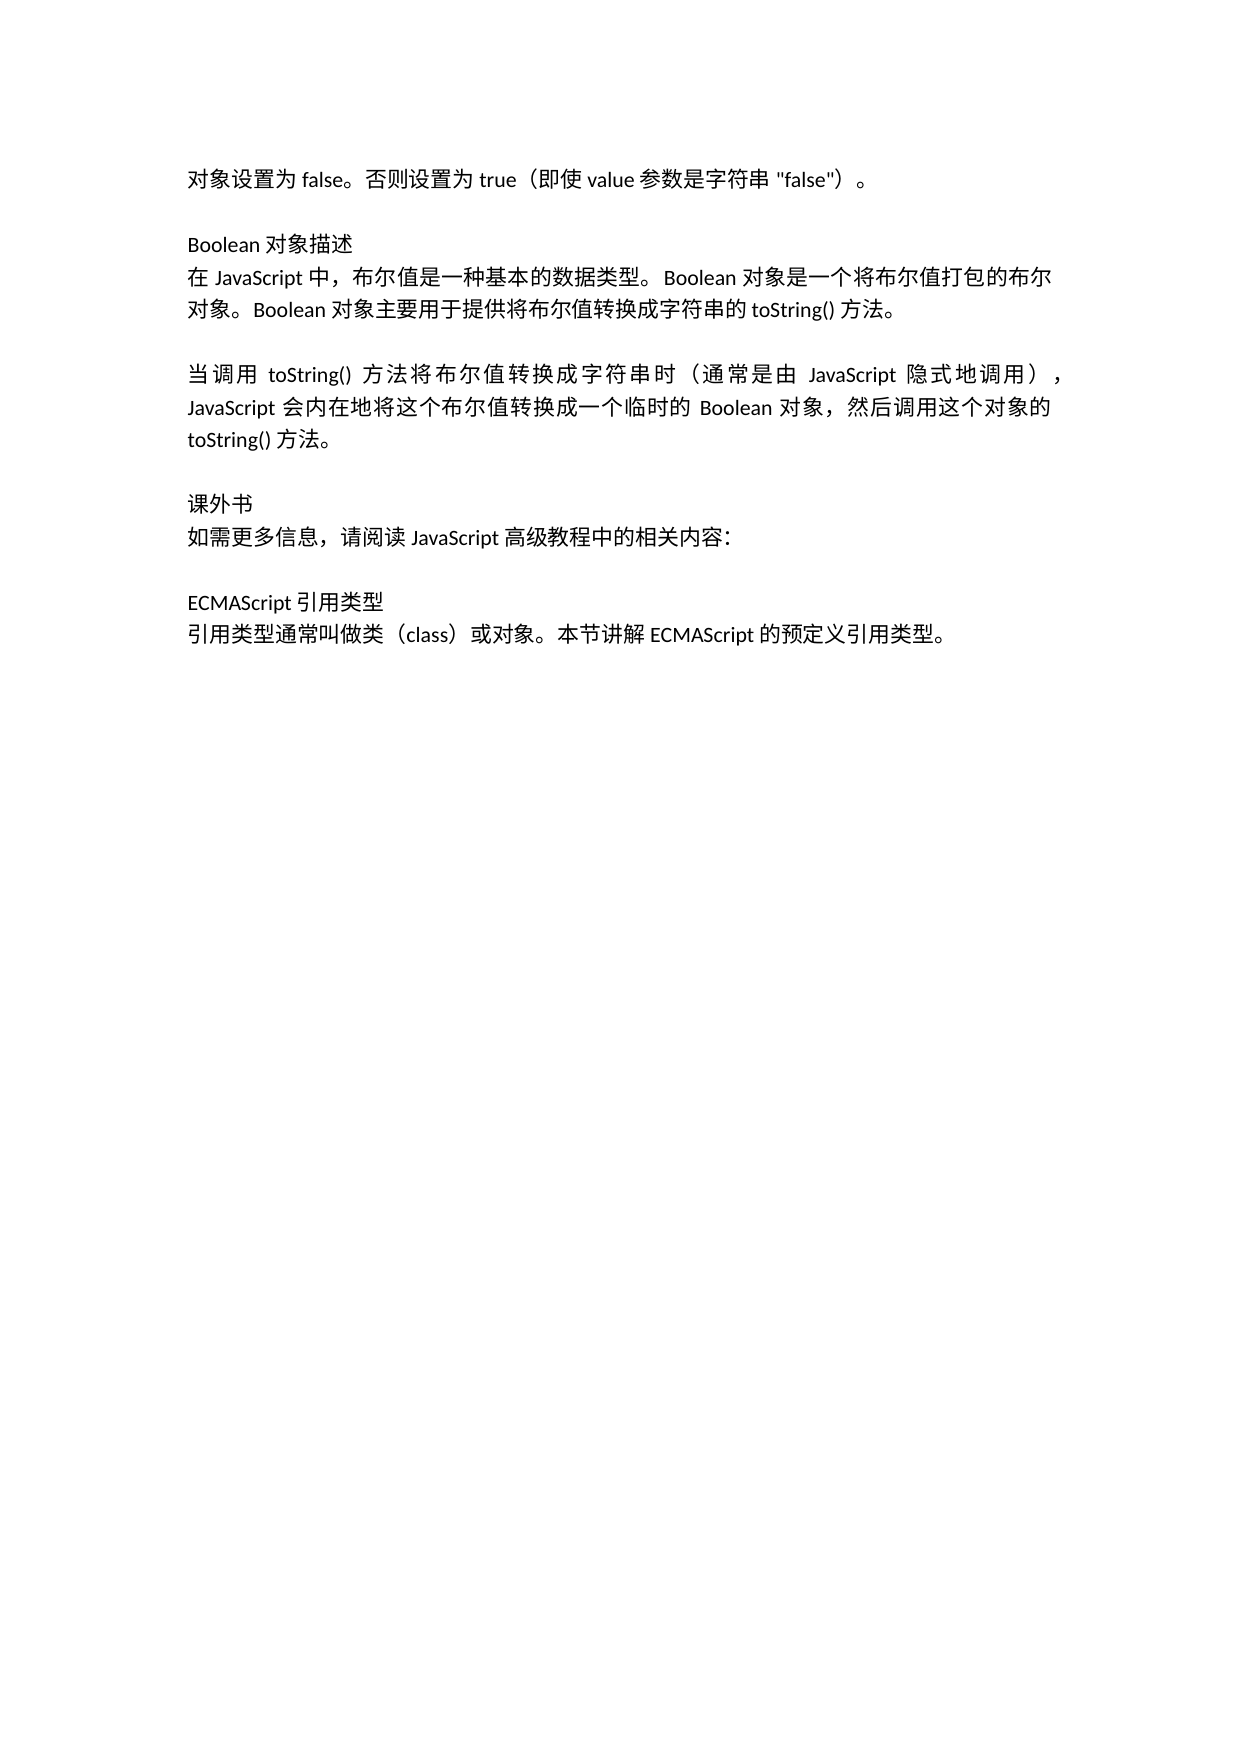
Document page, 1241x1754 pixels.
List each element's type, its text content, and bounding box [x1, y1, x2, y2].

text 在 JavaScript 中，布尔值是一种基本的数据类型。Boolean 对象是一个将布尔值打包的布尔对象。Boolean 对象主要用于提供将布尔值转换成字符串的 toString() 方法。 [187, 259, 1053, 324]
text 当调用 toString() 方法将布尔值转换成字符串时（通常是由 JavaScript 隐式地调用），JavaScript 会内在地将这个布尔值转换成一个临时的 Boolean 对象，然后调用这个对象的 toString() 方法。 [187, 357, 1053, 454]
text 课外书 [187, 487, 1053, 519]
text 如需更多信息，请阅读 JavaScript 高级教程中的相关内容： [187, 519, 1053, 552]
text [187, 162, 1053, 194]
text 引用类型通常叫做类（class）或对象。本节讲解 ECMAScript 的预定义引用类型。 [187, 617, 1053, 649]
text Boolean 对象描述 [187, 227, 1053, 259]
text ECMAScript 引用类型 [187, 584, 1053, 617]
